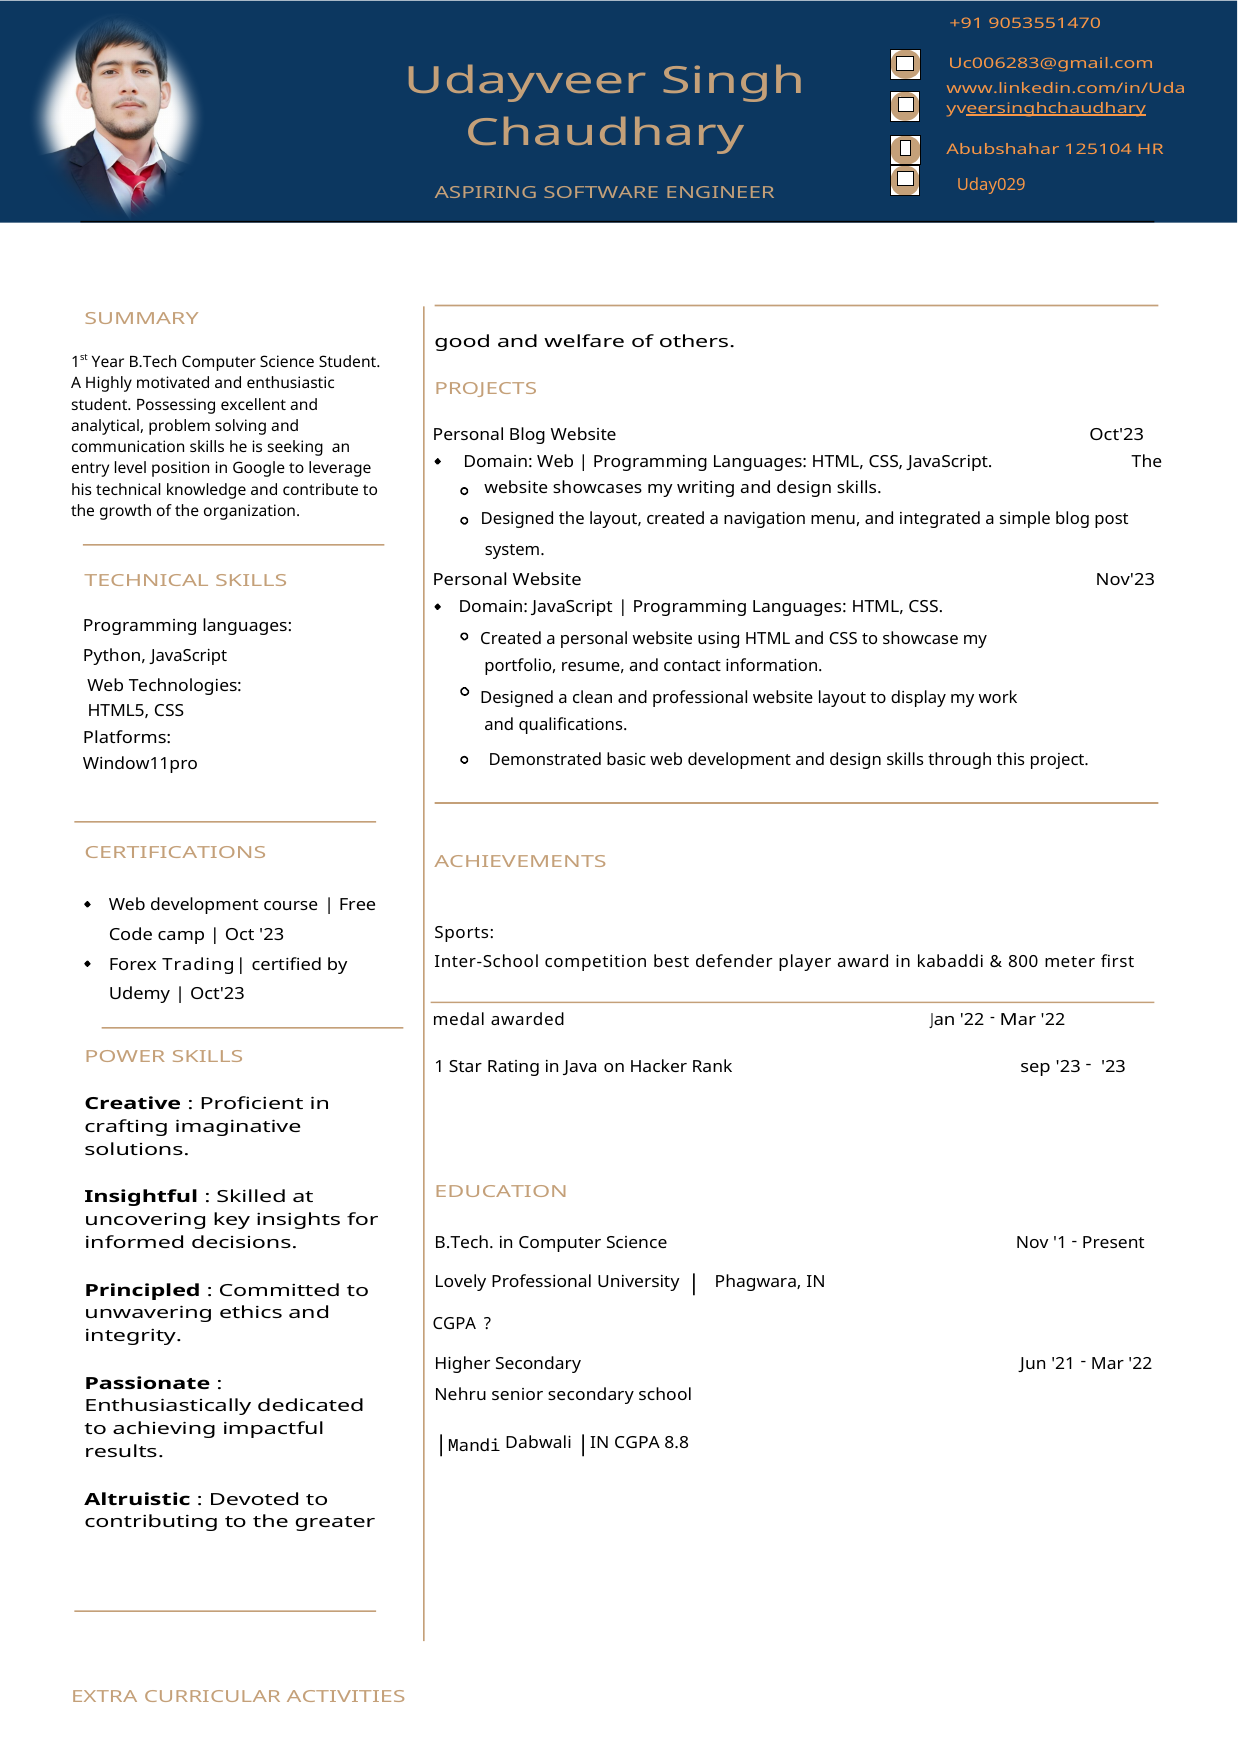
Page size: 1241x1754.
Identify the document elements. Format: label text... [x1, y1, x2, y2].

text A Highly motivated and enthusiastic student. Possessing excellent and analytical, problem solving and communication skills he is seeking an entry level position in Google to leverage his technical knowledge and contribute to the growth of the organization. [71, 372, 387, 521]
text CGPA ? [432, 1312, 1169, 1334]
picture [43, 26, 192, 210]
text B.Tech. in Computer Science Nov '1 - Present Lovely Professional University | Phagwara, IN [434, 1228, 1152, 1297]
text SUMMARY [84, 292, 1169, 329]
text Passionate : Enthusiastically dedicated to achieving impactful results. [84, 1371, 387, 1462]
text Inter-School competition best defender player award in kabaddi & 800 meter first medal awarded Jan '22 - Mar '22 [432, 950, 1151, 1030]
text Demonstrated basic web development and design skills through this project. [484, 748, 1169, 771]
text Web development course | Free Code camp | Oct '23 [108, 887, 384, 946]
picture [891, 136, 920, 164]
text Created a personal website using HTML and CSS to showcase my portfolio, resume, and contact information. [458, 626, 1039, 676]
picture [891, 50, 920, 79]
text |Mandi Dabwali |IN CGPA 8.8 [432, 1425, 743, 1457]
text EDUCATION [434, 1179, 1169, 1202]
text system. [463, 537, 1165, 560]
text ASPIRING SOFTWARE ENGINEER [357, 180, 852, 203]
text Personal Blog Website Oct'23 [432, 423, 1169, 445]
text 1 Star Rating in Java on Hacker Rank sep '23 - '23 [434, 1051, 1169, 1077]
text 1st Year B.Tech Computer Science Student. [71, 351, 387, 372]
picture [891, 92, 919, 121]
text EXTRA CURRICULAR ACTIVITIES [71, 1685, 1169, 1707]
text POWER SKILLS [84, 1044, 387, 1067]
text Designed a clean and professional website layout to display my work and qualifications. [458, 685, 1039, 735]
text TECHNICAL SKILLS [84, 568, 387, 591]
picture [891, 166, 919, 195]
text Altruistic : Devoted to contributing to the greater good and welfare of others. [84, 1487, 387, 1532]
title Udayveer Singh Chaudhary [357, 54, 852, 156]
text Domain: Web | Programming Languages: HTML, CSS, JavaScript. The website showcases my writing and design skills. [463, 449, 1165, 499]
text Personal Website Nov'23 [432, 568, 1169, 591]
text Principled : Committed to unwavering ethics and integrity. [84, 1278, 387, 1346]
text Nehru senior secondary school [432, 1383, 743, 1406]
text Window11pro [83, 757, 387, 773]
text Programming languages: Python, JavaScript [83, 614, 311, 666]
text ACHIEVEMENTS [434, 849, 1169, 872]
text Altruistic : Devoted to contributing to the greater good and welfare of others. [434, 329, 1169, 352]
text Creative : Proficient in crafting imaginative solutions. [84, 1092, 387, 1160]
text Designed the layout, created a navigation menu, and integrated a simple blog post [463, 507, 1165, 529]
text CERTIFICATIONS [84, 841, 387, 863]
text Forex Trading| certified by Udemy | Oct'23 [108, 946, 384, 1006]
text Platforms: [83, 726, 323, 748]
text Domain: JavaScript | Programming Languages: HTML, CSS. [458, 595, 1039, 617]
text Sports: [432, 921, 1151, 943]
text Web Technologies: [83, 673, 311, 696]
text PROJECTS [434, 377, 1169, 400]
text HTML5, CSS [83, 703, 387, 720]
text Insightful : Skilled at uncovering key insights for informed decisions. [84, 1185, 387, 1253]
text Higher Secondary Jun '21 - Mar '22 [434, 1349, 1169, 1374]
